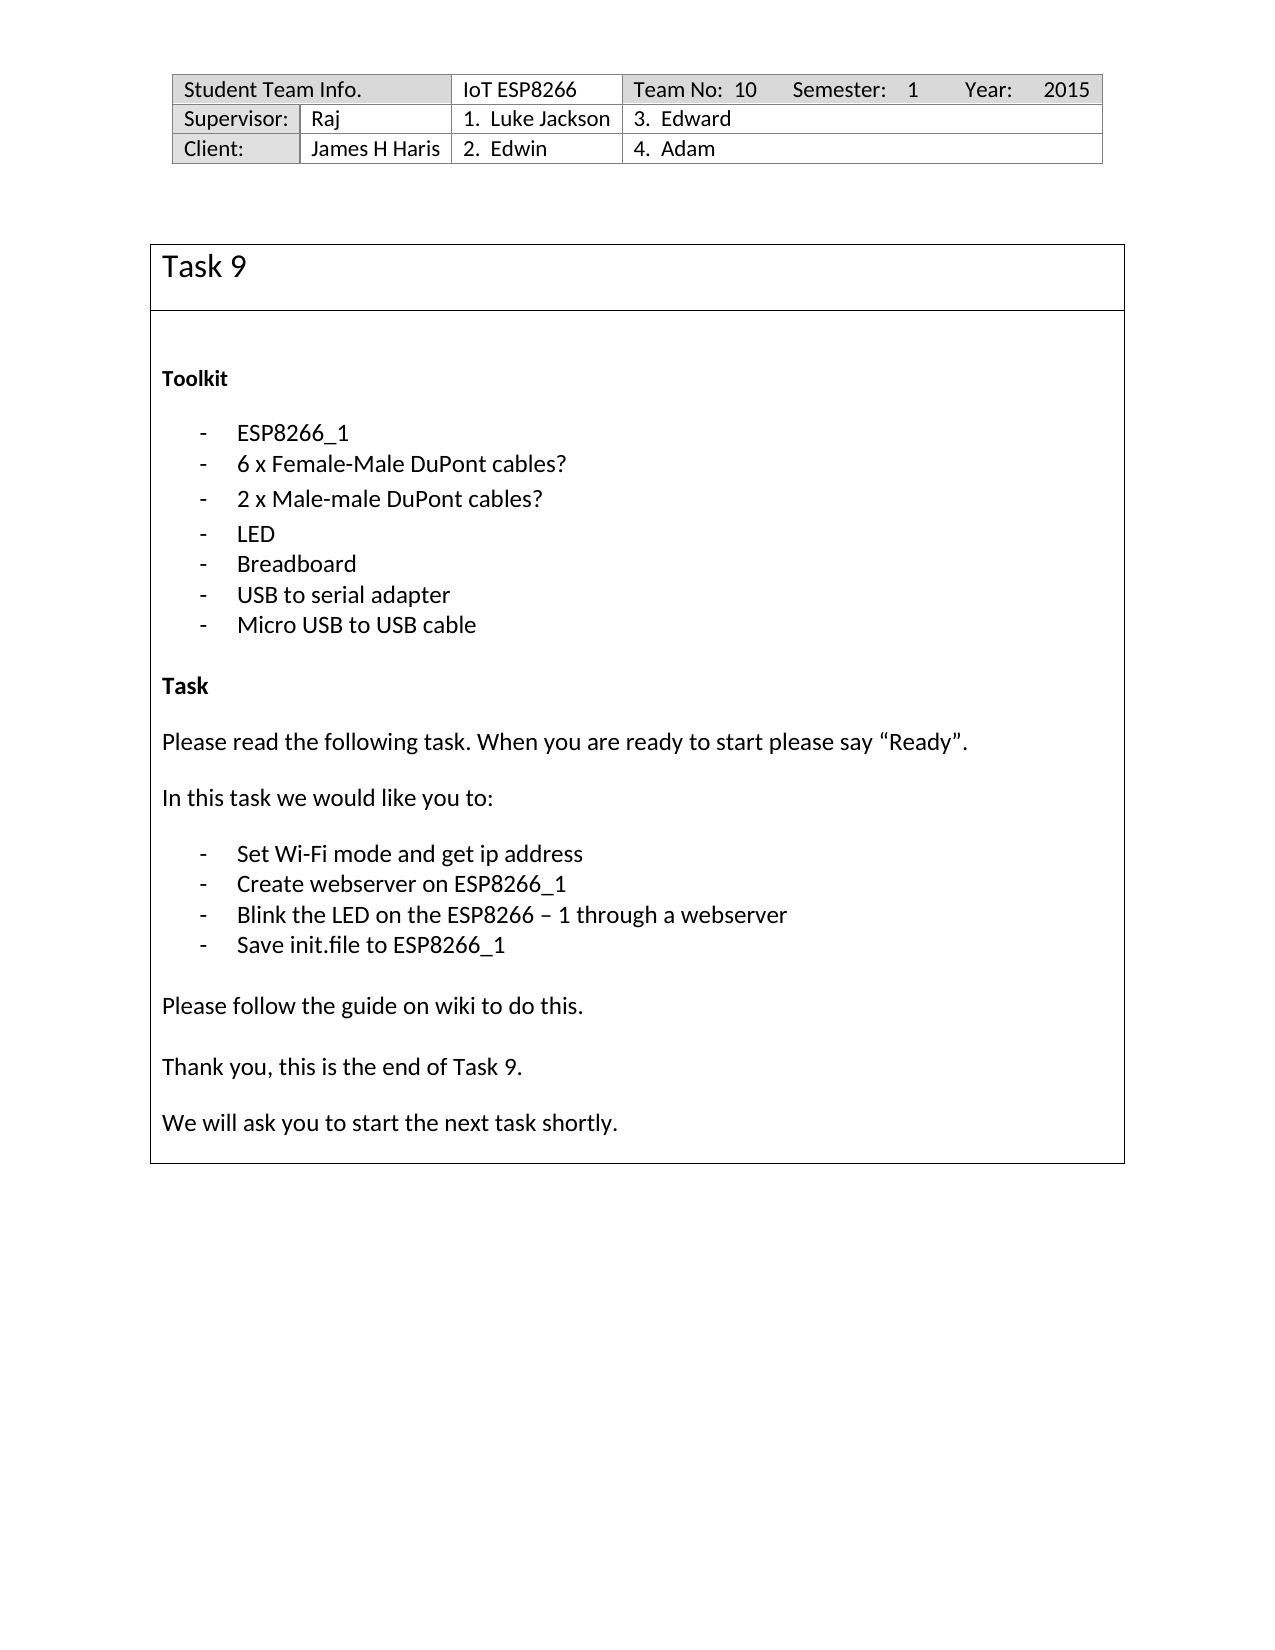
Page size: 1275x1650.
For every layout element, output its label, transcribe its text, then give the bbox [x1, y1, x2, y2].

table_header Task 9 [151, 245, 1124, 310]
table_cell Toolkit ESP8266_1 6 x Female-Male DuPont cables? 2 x Male-male DuPont cables? LED Breadboard USB to serial adapter Micro USB to USB cable Task Please read the following task. When you are ready to start please say “Ready”. In this task we would like you to: Set Wi-Fi mode and get ip address Create webserver on ESP8266_1 Blink the LED on the ESP8266 – 1 through a webserver Save init.file to ESP8266_1 Please follow the guide on wiki to do this. Thank you, this is the end of Task 9. We will ask you to start the next task shortly. [151, 311, 1124, 1163]
